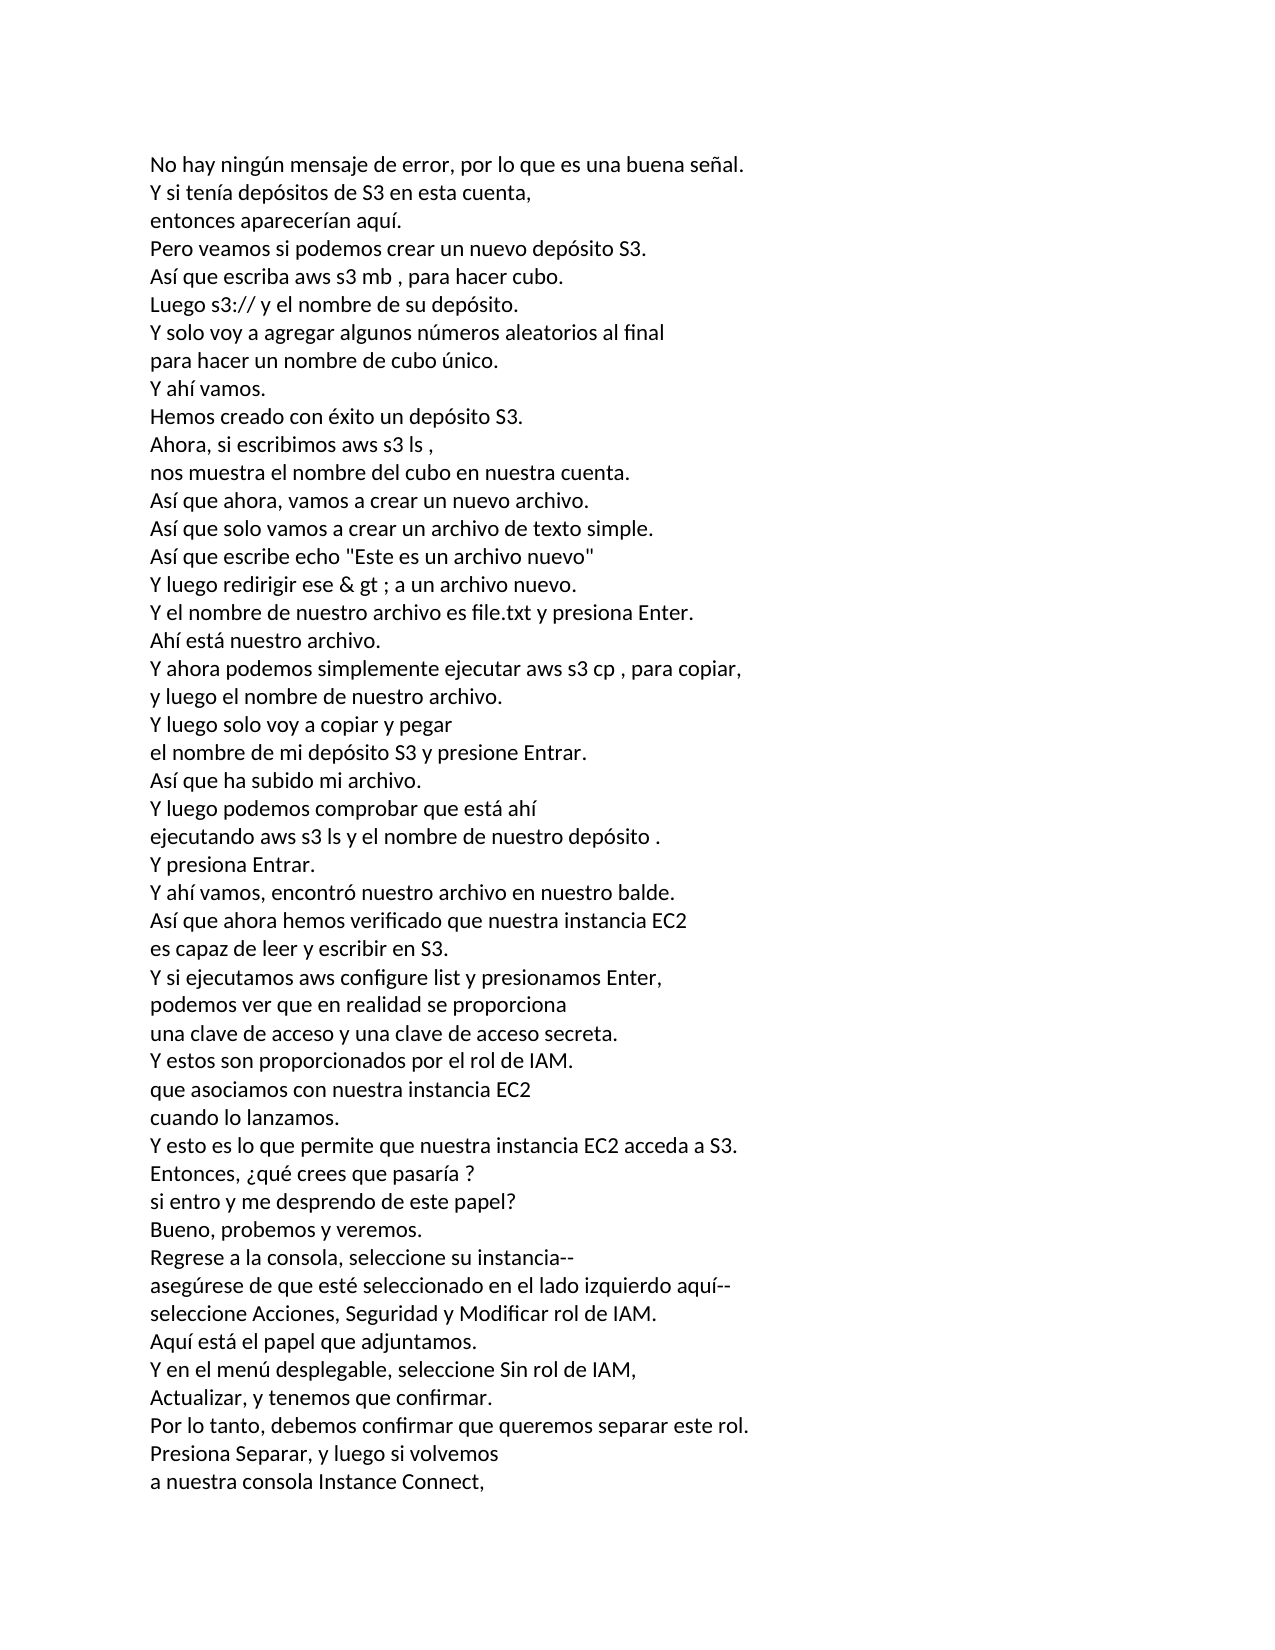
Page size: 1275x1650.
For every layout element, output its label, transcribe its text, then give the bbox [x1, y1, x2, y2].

text es capaz de leer y escribir en S3. [150, 934, 1125, 963]
text que asociamos con nuestra instancia EC2 [150, 1075, 1125, 1103]
text Y si tenía depósitos de S3 en esta cuenta, [150, 178, 1125, 206]
text Y luego redirigir ese & gt ; a un archivo nuevo. [150, 570, 1125, 598]
text Así que ha subido mi archivo. [150, 766, 1125, 794]
text Así que ahora hemos verificado que nuestra instancia EC2 [150, 907, 1125, 934]
text Regrese a la consola, seleccione su instancia-- [150, 1243, 1125, 1271]
text el nombre de mi depósito S3 y presione Entrar. [150, 738, 1125, 766]
text Y solo voy a agregar algunos números aleatorios al final [150, 318, 1125, 346]
text seleccione Acciones, Seguridad y Modificar rol de IAM. [150, 1299, 1125, 1327]
text Y el nombre de nuestro archivo es file.txt y presiona Enter. [150, 598, 1125, 626]
text Y esto es lo que permite que nuestra instancia EC2 acceda a S3. [150, 1131, 1125, 1159]
text Y estos son proporcionados por el rol de IAM. [150, 1047, 1125, 1075]
text a nuestra consola Instance Connect, [150, 1467, 1125, 1495]
text Y luego solo voy a copiar y pegar [150, 710, 1125, 738]
text Ahí está nuestro archivo. [150, 626, 1125, 654]
text Así que solo vamos a crear un archivo de texto simple. [150, 514, 1125, 542]
text Ahora, si escribimos aws s3 ls , [150, 430, 1125, 458]
text Pero veamos si podemos crear un nuevo depósito S3. [150, 234, 1125, 262]
text Así que escriba aws s3 mb , para hacer cubo. [150, 262, 1125, 290]
text Y si ejecutamos aws configure list y presionamos Enter, [150, 963, 1125, 991]
text Así que ahora, vamos a crear un nuevo archivo. [150, 486, 1125, 514]
text Bueno, probemos y veremos. [150, 1215, 1125, 1243]
text No hay ningún mensaje de error, por lo que es una buena señal. [150, 150, 1125, 178]
text cuando lo lanzamos. [150, 1103, 1125, 1131]
text Y presiona Entrar. [150, 851, 1125, 878]
text Y ahí vamos, encontró nuestro archivo en nuestro balde. [150, 878, 1125, 907]
text ejecutando aws s3 ls y el nombre de nuestro depósito . [150, 822, 1125, 851]
text Entonces, ¿qué crees que pasaría ? [150, 1159, 1125, 1187]
text Actualizar, y tenemos que confirmar. [150, 1383, 1125, 1411]
text Y en el menú desplegable, seleccione Sin rol de IAM, [150, 1355, 1125, 1383]
text entonces aparecerían aquí. [150, 206, 1125, 234]
text nos muestra el nombre del cubo en nuestra cuenta. [150, 458, 1125, 486]
text Y luego podemos comprobar que está ahí [150, 794, 1125, 822]
text Por lo tanto, debemos confirmar que queremos separar este rol. [150, 1411, 1125, 1439]
text Así que escribe echo "Este es un archivo nuevo" [150, 542, 1125, 570]
text y luego el nombre de nuestro archivo. [150, 682, 1125, 710]
text Y ahora podemos simplemente ejecutar aws s3 cp , para copiar, [150, 654, 1125, 682]
text Luego s3:// y el nombre de su depósito. [150, 290, 1125, 318]
text Aquí está el papel que adjuntamos. [150, 1327, 1125, 1355]
text Y ahí vamos. [150, 374, 1125, 402]
text para hacer un nombre de cubo único. [150, 346, 1125, 374]
text Presiona Separar, y luego si volvemos [150, 1439, 1125, 1467]
text asegúrese de que esté seleccionado en el lado izquierdo aquí-- [150, 1271, 1125, 1299]
text una clave de acceso y una clave de acceso secreta. [150, 1019, 1125, 1047]
text podemos ver que en realidad se proporciona [150, 991, 1125, 1019]
text si entro y me desprendo de este papel? [150, 1187, 1125, 1215]
text Hemos creado con éxito un depósito S3. [150, 402, 1125, 430]
